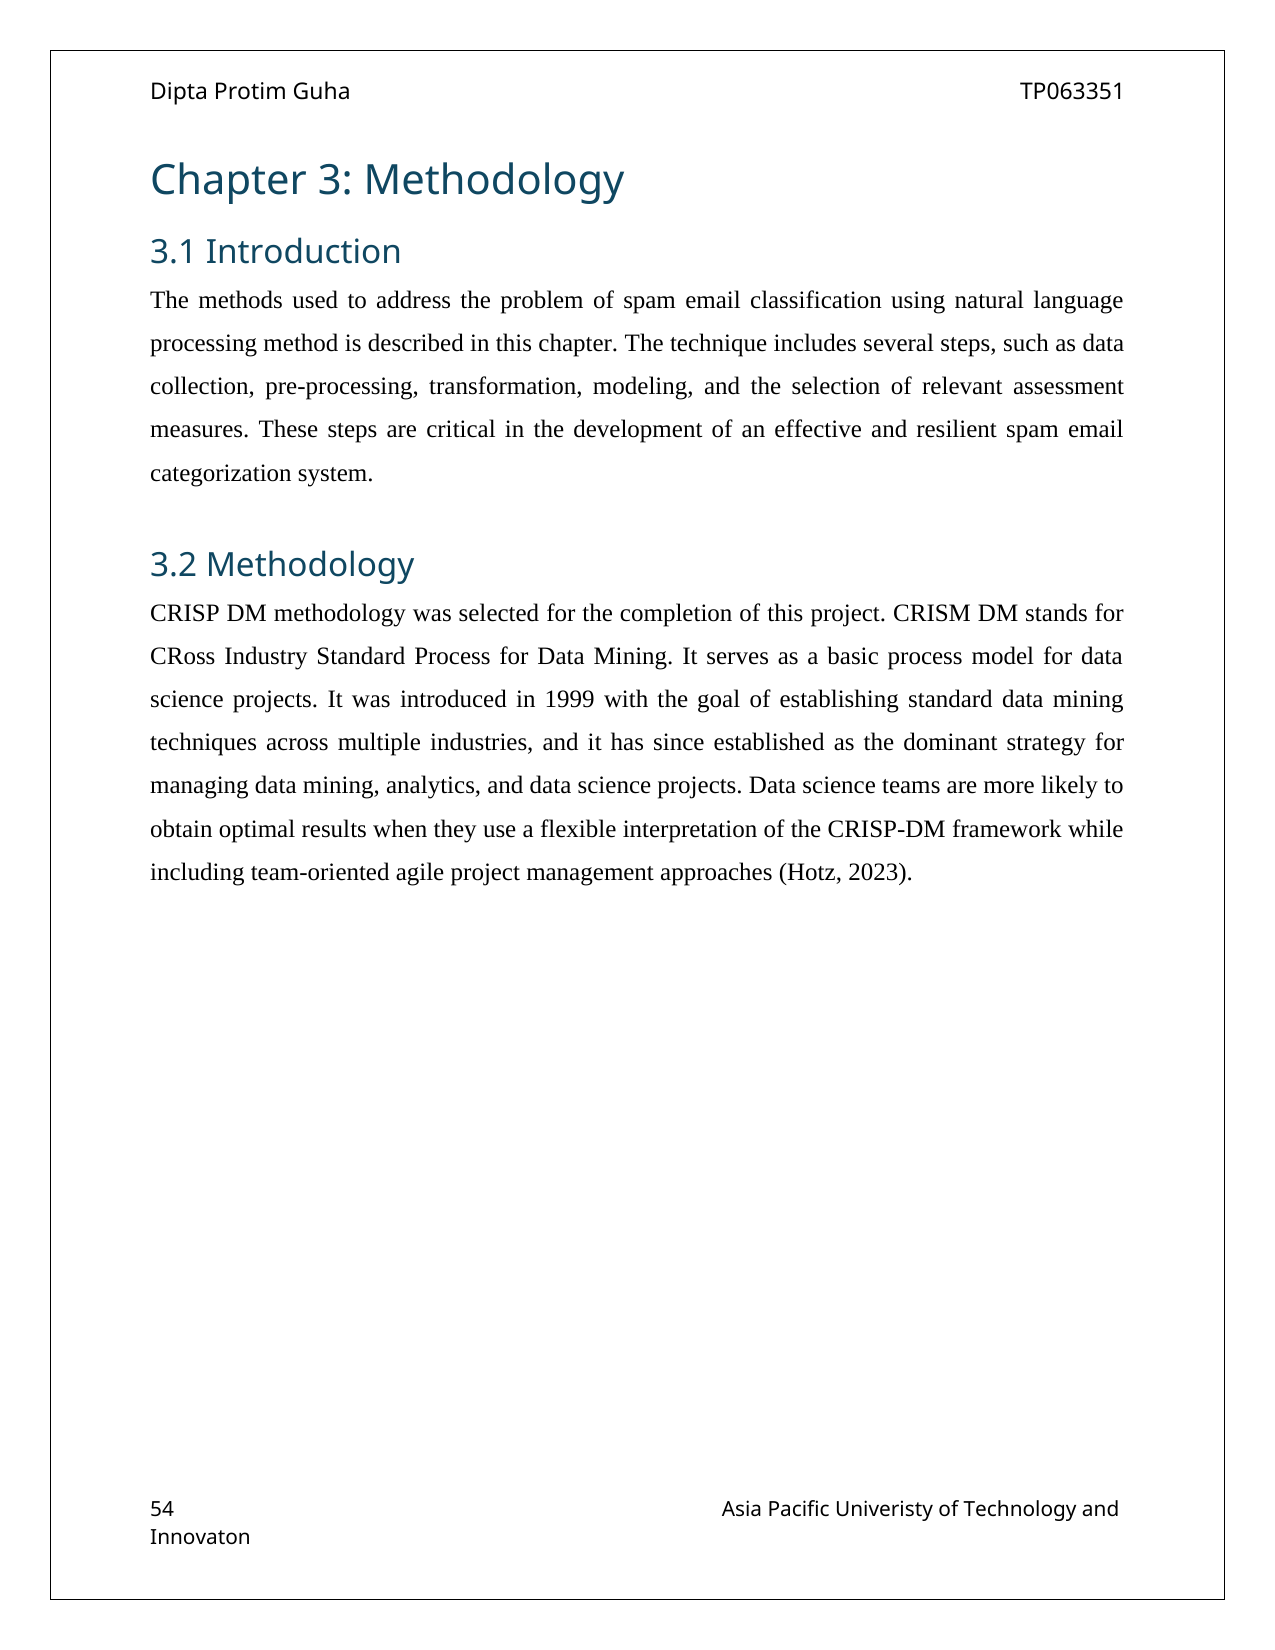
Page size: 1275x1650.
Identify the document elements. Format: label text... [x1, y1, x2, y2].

subtitle 3.2 Methodology [150, 541, 1125, 586]
text The methods used to address the problem of spam email classification using natural language processing method is described in this chapter. The technique includes several steps, such as data collection, pre-processing, transformation, modeling, and the selection of relevant assessment measures. These steps are critical in the development of an effective and resilient spam email categorization system. [150, 285, 1125, 486]
subtitle Chapter 3: Methodology [150, 150, 1125, 207]
text CRISP DM methodology was selected for the completion of this project. CRISM DM stands for CRoss Industry Standard Process for Data Mining. It serves as a basic process model for data science projects. It was introduced in 1999 with the goal of establishing standard data mining techniques across multiple industries, and it has since established as the dominant strategy for managing data mining, analytics, and data science projects. Data science teams are more likely to obtain optimal results when they use a flexible interpretation of the CRISP-DM framework while including team-oriented agile project management approaches (Hotz, 2023). [150, 598, 1125, 886]
subtitle 3.1 Introduction [150, 228, 1125, 273]
